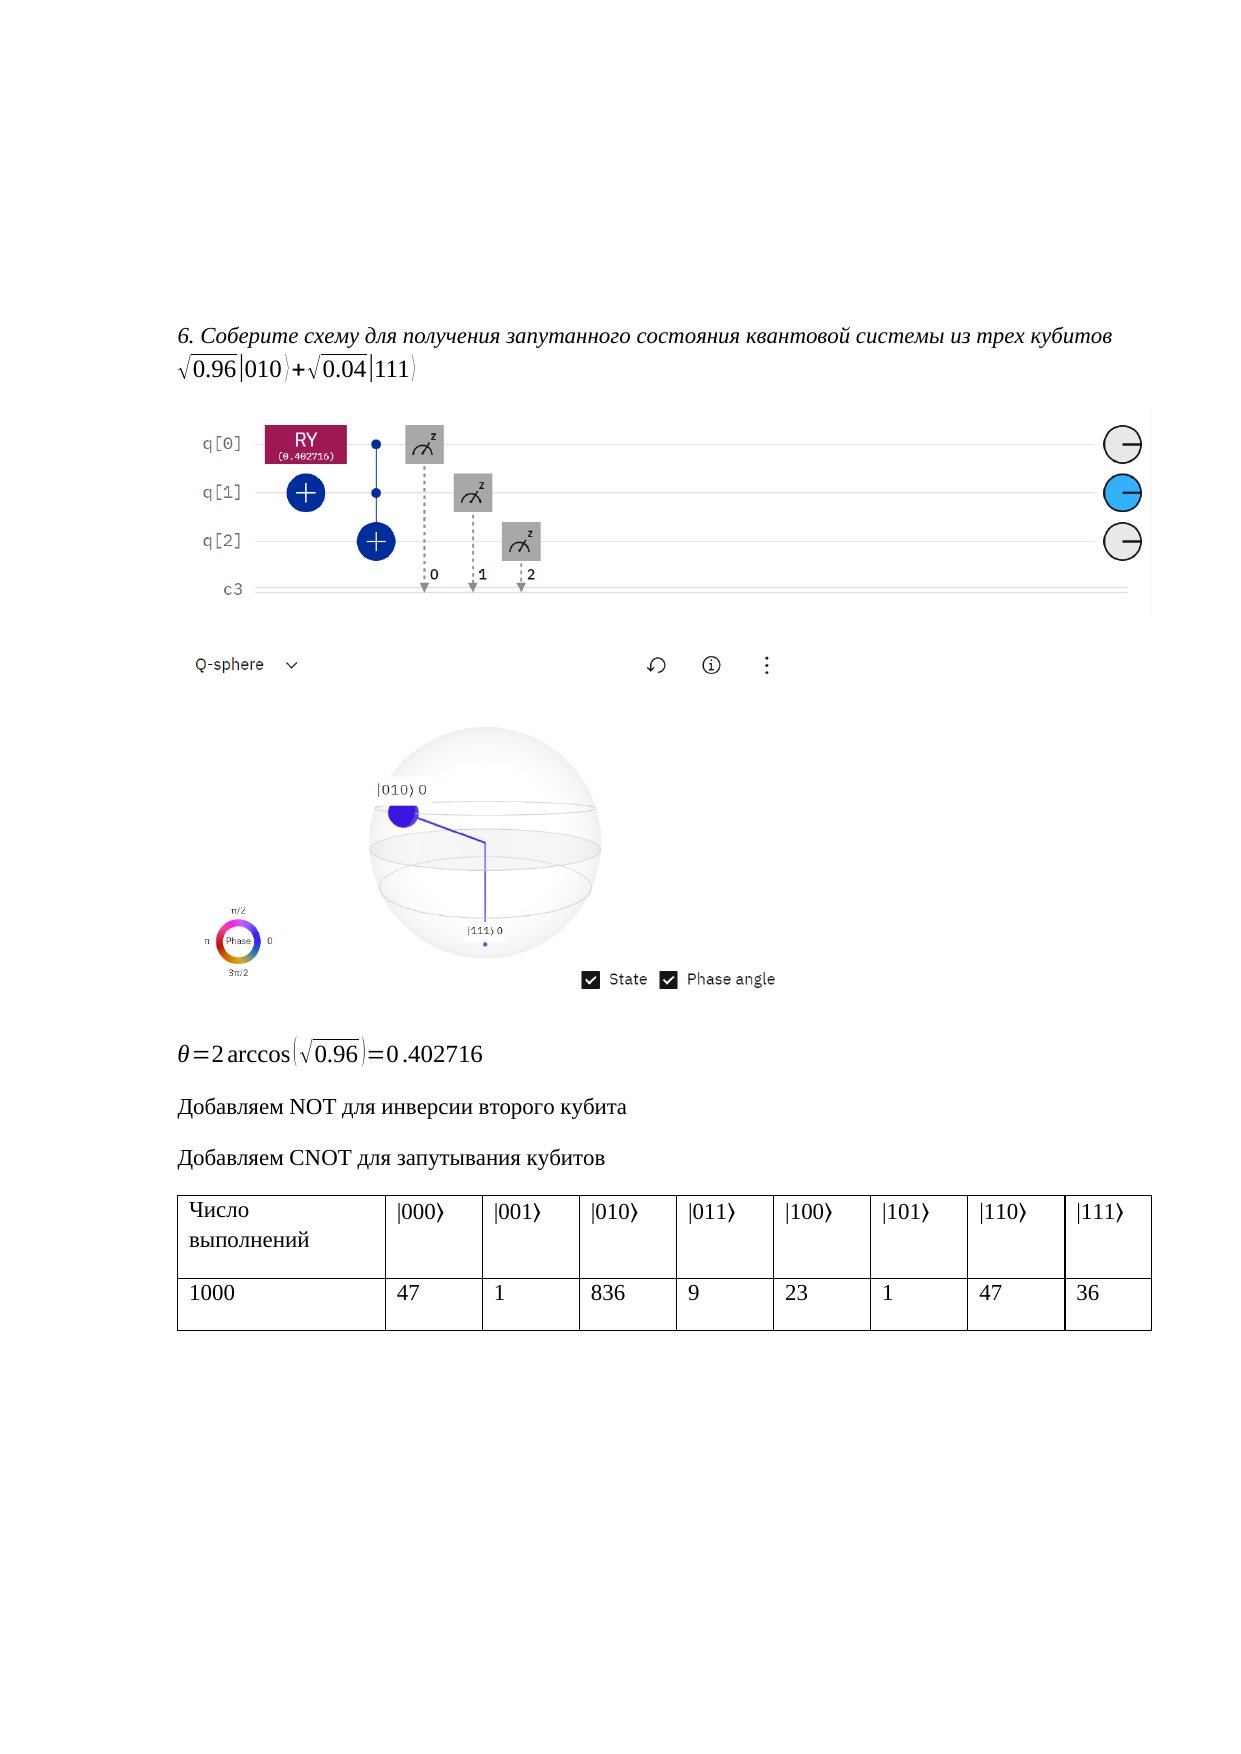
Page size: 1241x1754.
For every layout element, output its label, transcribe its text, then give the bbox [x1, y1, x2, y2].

text Добавляем CNOT для запутывания кубитов [177, 1144, 1152, 1171]
table_header |010⟩ [580, 1196, 676, 1278]
table_header |110⟩ [968, 1196, 1064, 1278]
table_cell 9 [677, 1279, 773, 1330]
table_cell 1 [871, 1279, 967, 1330]
table_cell 1 [483, 1279, 579, 1330]
table_header |011⟩ [677, 1196, 773, 1278]
table_header |111⟩ [1066, 1196, 1151, 1278]
picture [177, 640, 789, 1011]
table_cell 47 [386, 1279, 482, 1330]
table_cell 47 [968, 1279, 1064, 1330]
text 6. Соберите схему для получения запутанного состояния квантовой системы из трех кубитов [177, 322, 1152, 384]
table_header |001⟩ [483, 1196, 579, 1278]
table_cell 36 [1066, 1279, 1151, 1330]
table_cell 1000 [178, 1279, 385, 1330]
table_header Число выполнений [178, 1196, 385, 1278]
table_cell 23 [774, 1279, 870, 1330]
table_cell 836 [580, 1279, 676, 1330]
table_header |100⟩ [774, 1196, 870, 1278]
table_header |000⟩ [386, 1196, 482, 1278]
text Добавляем NOT для инверсии второго кубита [177, 1093, 1152, 1119]
table_header |101⟩ [871, 1196, 967, 1278]
picture [177, 408, 1152, 616]
